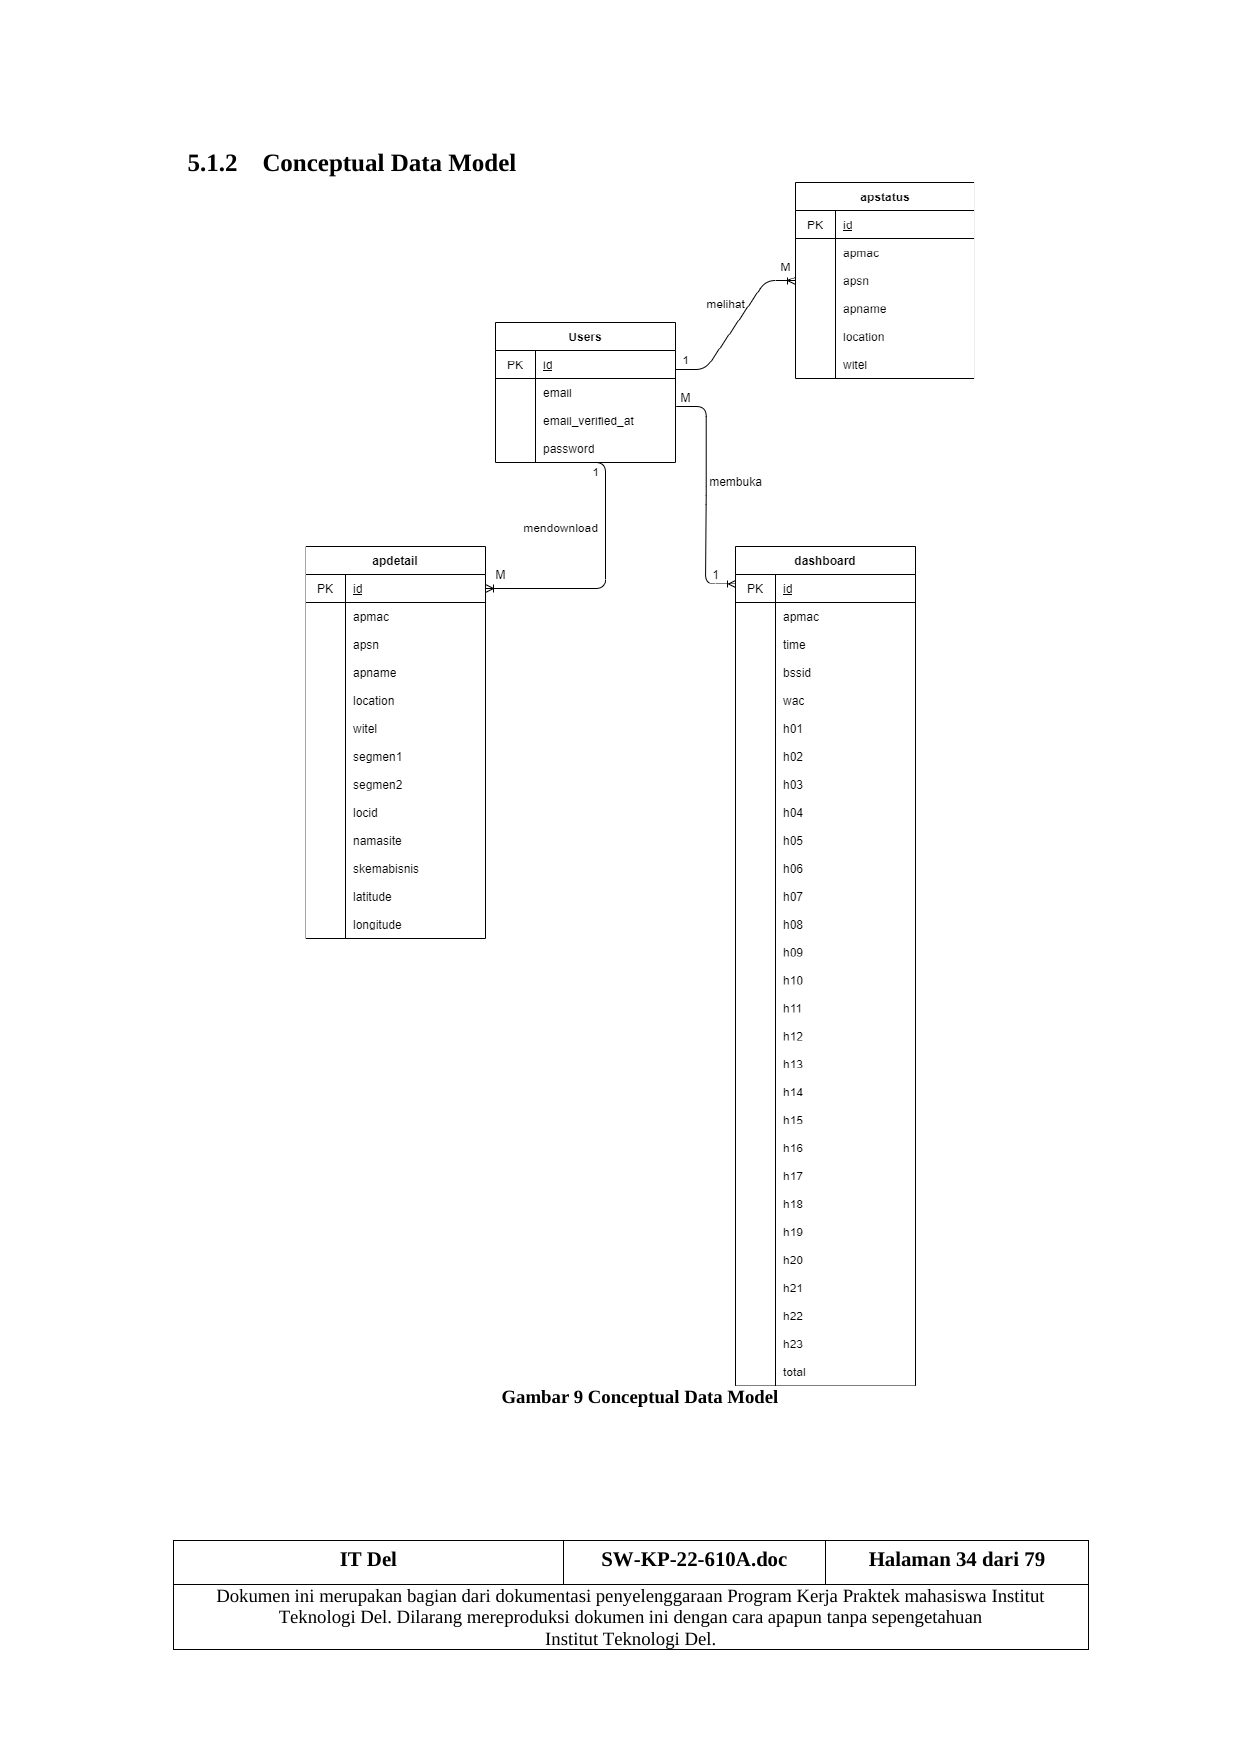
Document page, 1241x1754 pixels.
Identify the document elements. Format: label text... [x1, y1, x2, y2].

text Gambar 9 Conceptual Data Model [187, 1386, 1092, 1407]
subtitle Conceptual Data Model [187, 148, 1092, 176]
picture [305, 182, 975, 1386]
